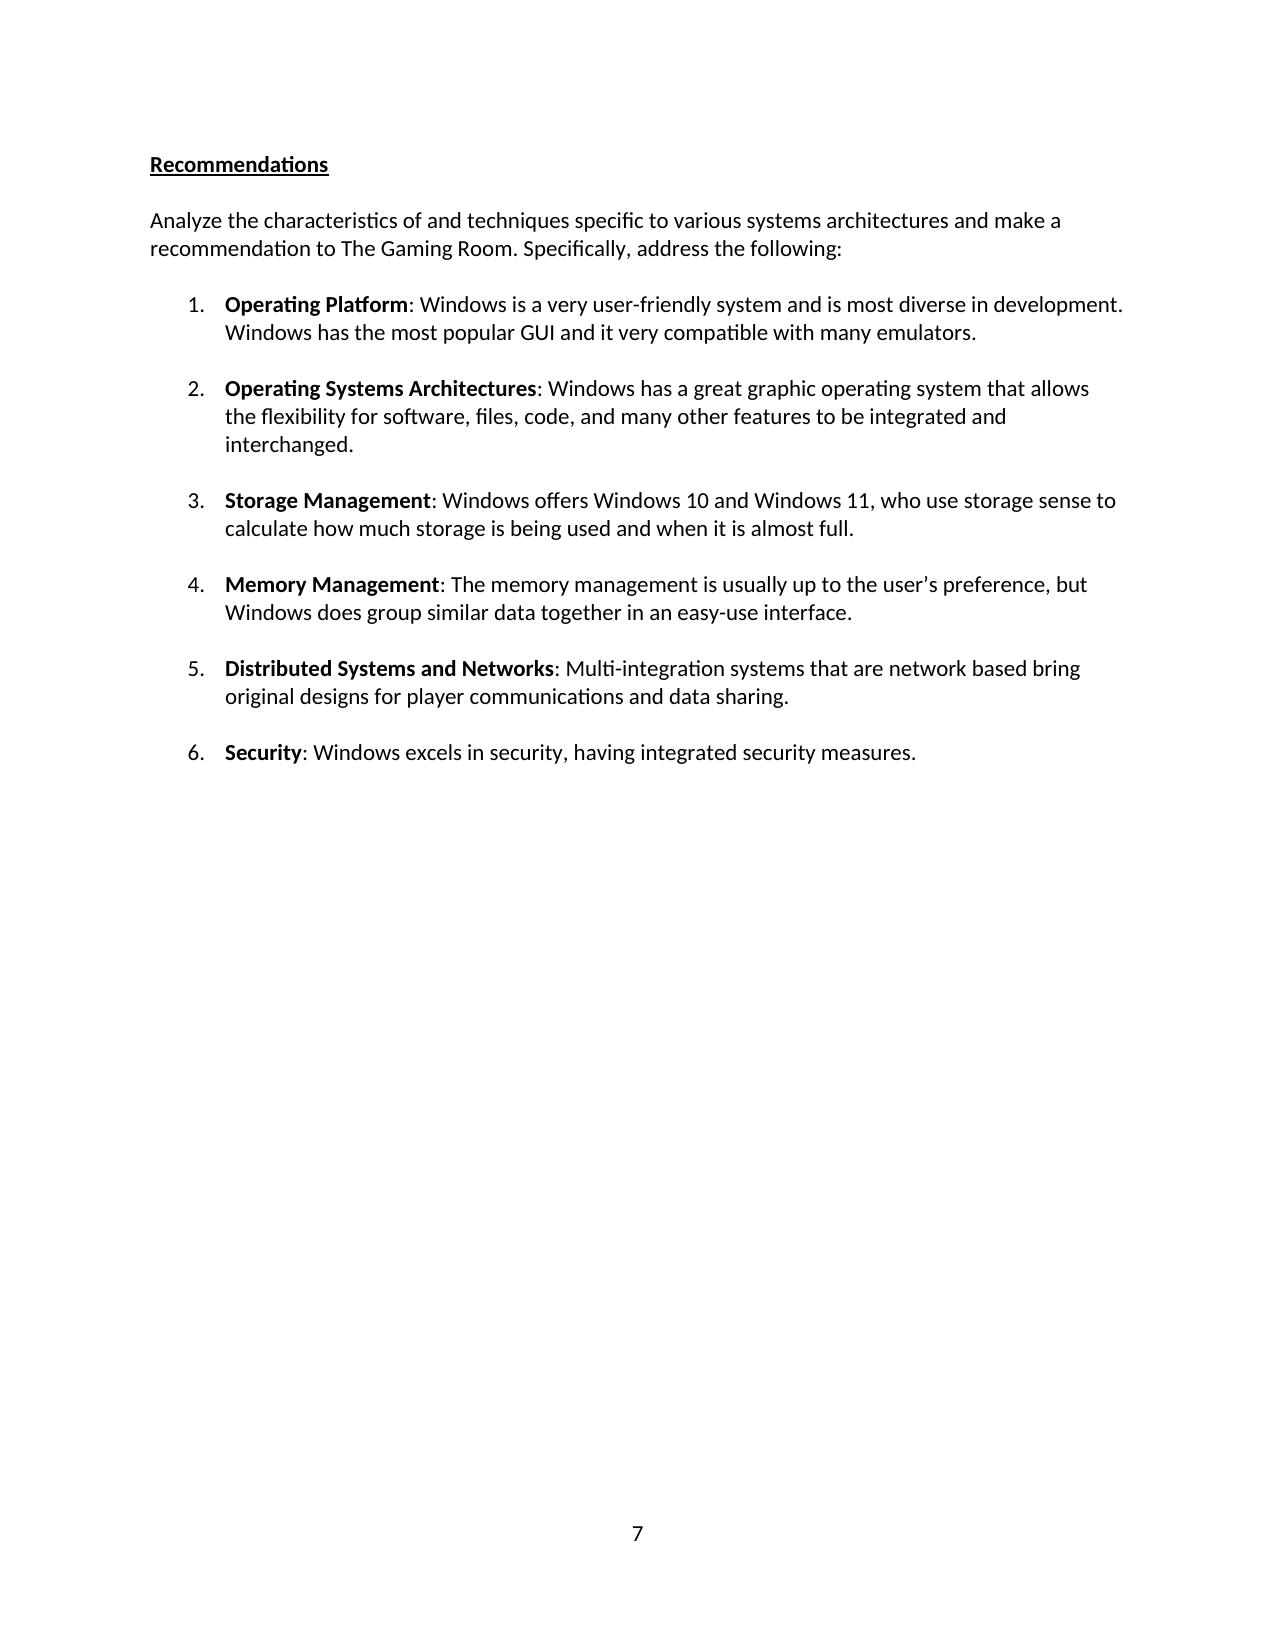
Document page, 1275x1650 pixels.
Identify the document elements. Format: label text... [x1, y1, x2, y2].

list Operating Systems Architectures: Windows has a great graphic operating system that allows the flexibility for software, files, code, and many other features to be integrated and interchanged. [187, 374, 1125, 458]
list Security: Windows excels in security, having integrated security measures. [187, 738, 1125, 766]
list Distributed Systems and Networks: Multi-integration systems that are network based bring original designs for player communications and data sharing. [187, 654, 1125, 710]
subtitle Recommendations [150, 150, 1125, 178]
text Analyze the characteristics of and techniques specific to various systems architectures and make a recommendation to The Gaming Room. Specifically, address the following: [150, 206, 1125, 262]
list Memory Management: The memory management is usually up to the user’s preference, but Windows does group similar data together in an easy-use interface. [187, 570, 1125, 626]
list Operating Platform: Windows is a very user-friendly system and is most diverse in development. Windows has the most popular GUI and it very compatible with many emulators. [187, 290, 1125, 346]
list Storage Management: Windows offers Windows 10 and Windows 11, who use storage sense to calculate how much storage is being used and when it is almost full. [187, 486, 1125, 542]
